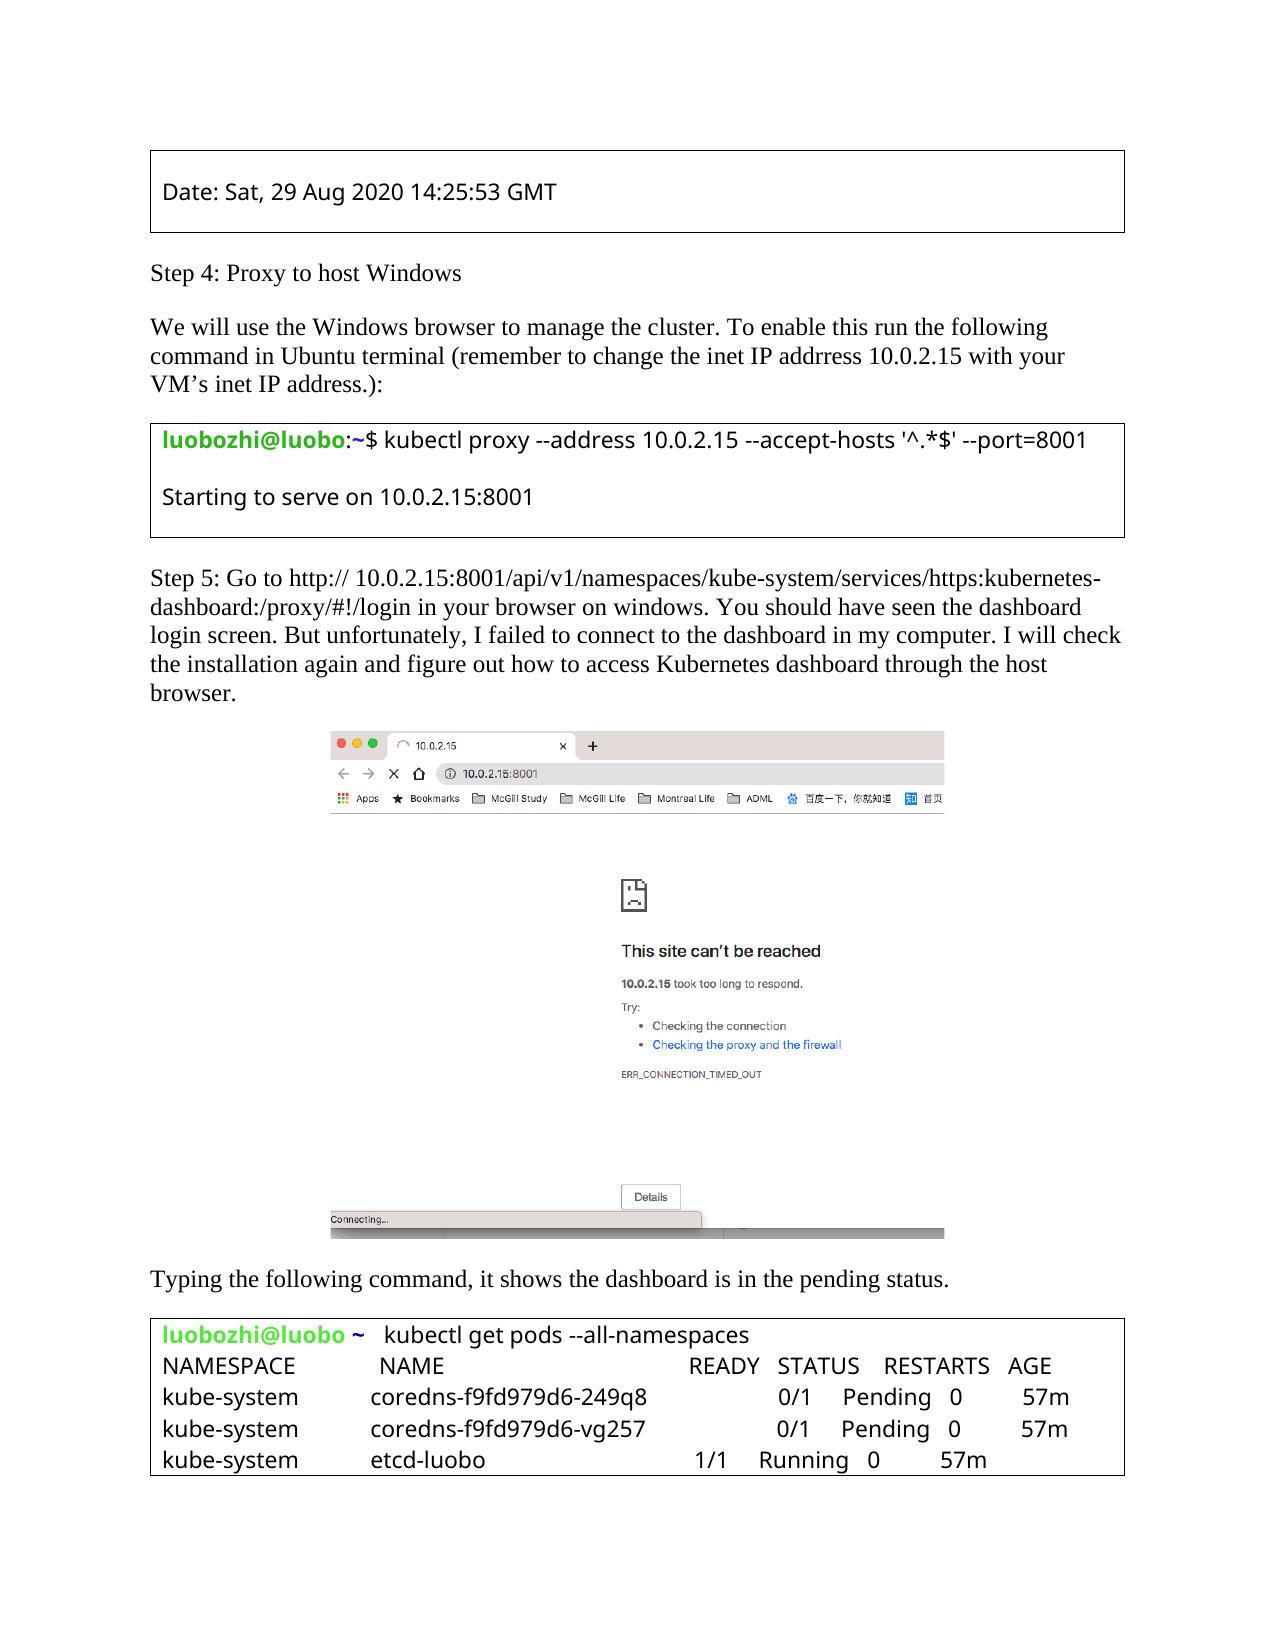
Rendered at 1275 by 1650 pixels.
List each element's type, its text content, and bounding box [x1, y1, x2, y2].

text Step 5: Go to http:// 10.0.2.15:8001/api/v1/namespaces/kube-system/services/https:kubernetes-dashboard:/proxy/#!/login in your browser on windows. You should have seen the dashboard login screen. But unfortunately, I failed to connect to the dashboard in my computer. I will check the installation again and figure out how to access Kubernetes dashboard through the host browser. [150, 563, 1125, 707]
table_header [151, 151, 1124, 232]
picture [330, 731, 945, 1239]
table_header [151, 1319, 1124, 1475]
text We will use the Windows browser to manage the cluster. To enable this run the following command in Ubuntu terminal (remember to change the inet IP addrress 10.0.2.15 with your VM’s inet IP address.): [150, 312, 1125, 398]
text Typing the following command, it shows the dashboard is in the pending status. [150, 1264, 1125, 1293]
text Step 4: Proxy to host Windows [150, 258, 1125, 287]
table_header luobozhi@luobo:~$ kubectl proxy --address 10.0.2.15 --accept-hosts '^.*$' --port=8001 Starting to serve on 10.0.2.15:8001 [151, 424, 1124, 537]
